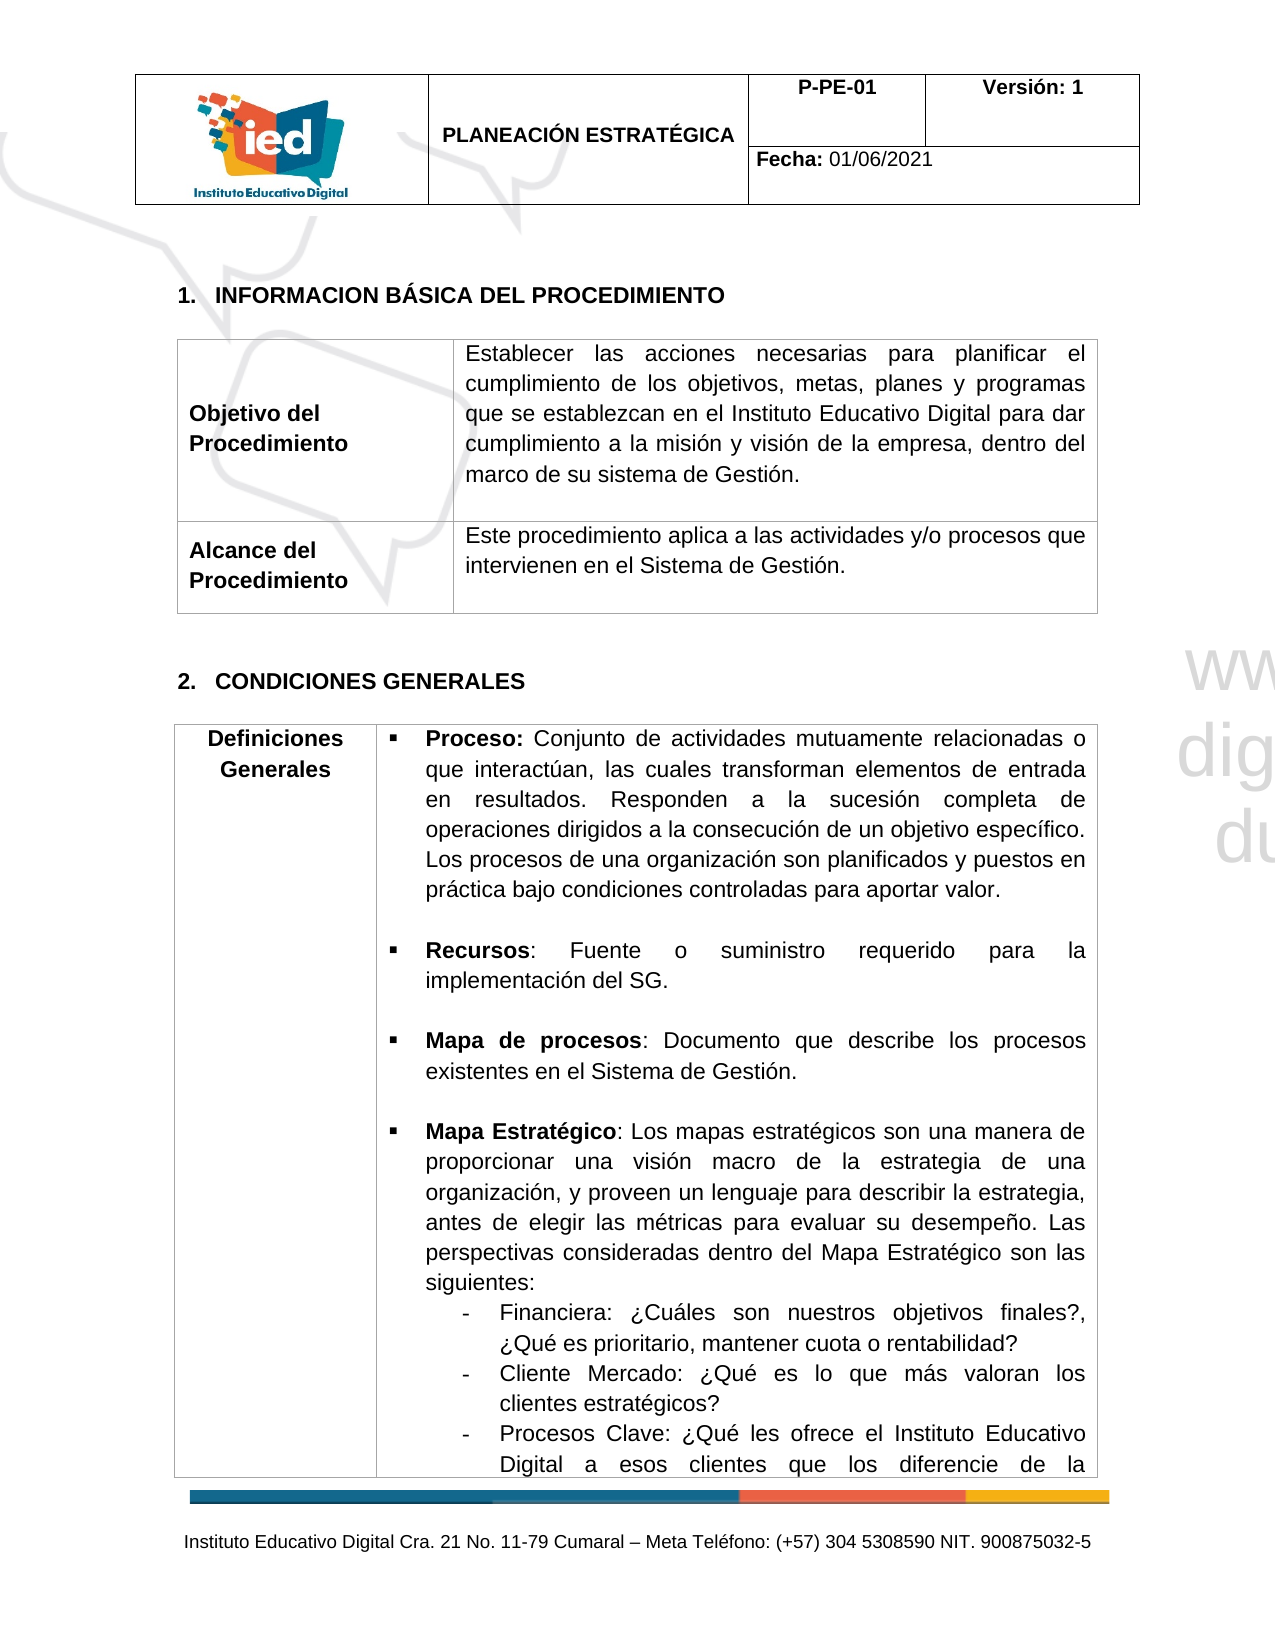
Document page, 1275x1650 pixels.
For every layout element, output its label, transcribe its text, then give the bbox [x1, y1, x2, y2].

picture [0, 132, 586, 613]
table_cell Este procedimiento aplica a las actividades y/o procesos que intervienen en el Sistema de Gestión. [454, 522, 1097, 613]
picture [552, 132, 560, 140]
subtitle INFORMACION BÁSICA DEL PROCEDIMIENTO [177, 282, 1098, 308]
table_header Establecer las acciones necesarias para planificar el cumplimiento de los objetivos, metas, planes y programas que se establezcan en el Instituto Educativo Digital para dar cumplimiento a la misión y visión de la empresa, dentro del marco de su sistema de Gestión. [454, 340, 1097, 521]
picture [189, 1490, 1110, 1504]
table_header Objetivo del Procedimiento [178, 340, 453, 521]
subtitle CONDICIONES GENERALES [177, 668, 1098, 694]
table_cell Alcance del Procedimiento [178, 522, 453, 613]
picture [136, 75, 428, 204]
table_header Definiciones Generales [175, 725, 376, 1477]
picture [429, 132, 586, 204]
